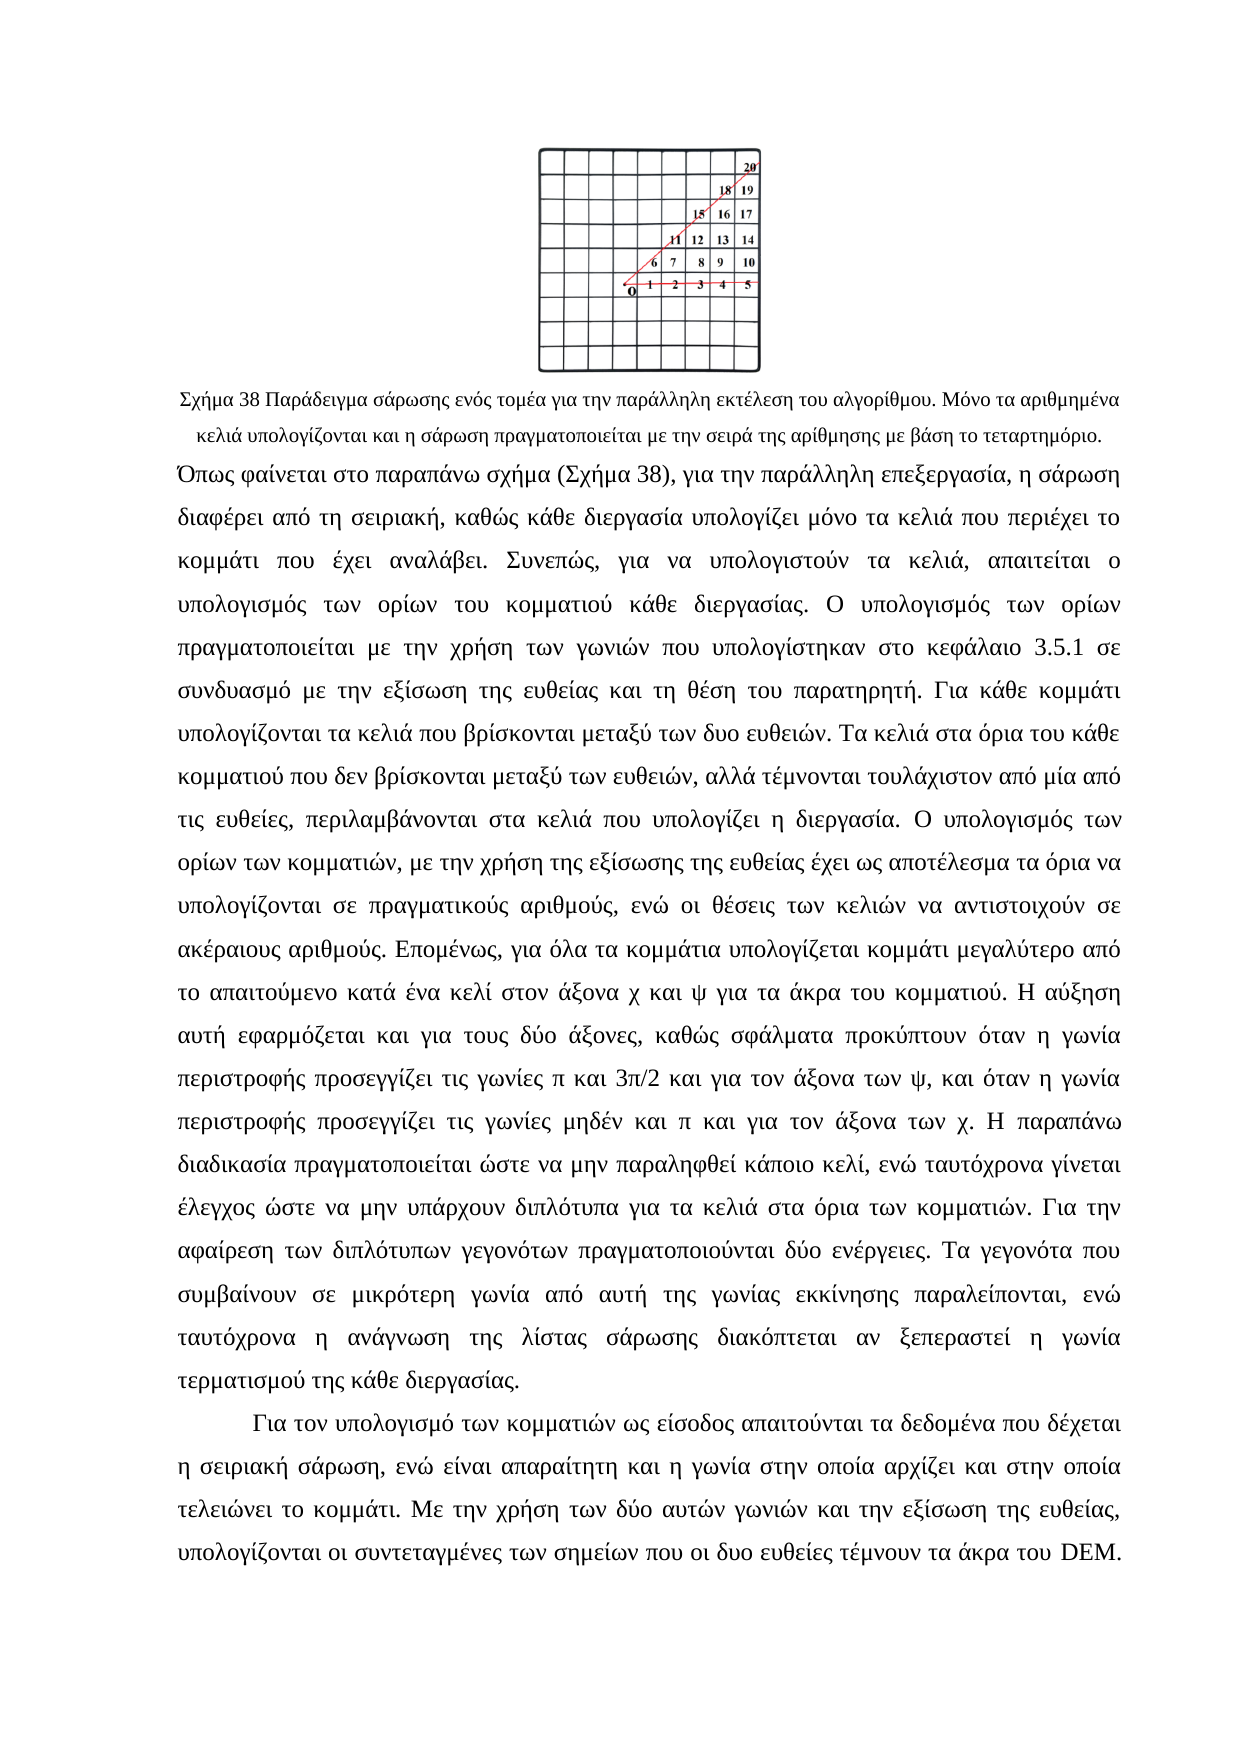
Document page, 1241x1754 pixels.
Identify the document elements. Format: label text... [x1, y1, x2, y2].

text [177, 1408, 1122, 1566]
picture [538, 147, 762, 373]
text Όπως φαίνεται στο παραπάνω σχήμα (Σχήμα 38), για την παράλληλη επεξεργασία, η σάρωση διαφέρει από τη σειριακή, καθώς κάθε διεργασία υπολογίζει μόνο τα κελιά που περιέχει το κομμάτι που έχει αναλάβει. Συνεπώς, για να υπολογιστούν τα κελιά, απαιτείται ο υπολογισμός των ορίων του κομματιού κάθε διεργασίας. Ο υπολογισμός των ορίων πραγματοποιείται με την χρήση των γωνιών που υπολογίστηκαν στο κεφάλαιο 3.5.1 σε συνδυασμό με την εξίσωση της ευθείας και τη θέση του παρατηρητή. Για κάθε κομμάτι υπολογίζονται τα κελιά που βρίσκονται μεταξύ των δυο ευθειών. Τα κελιά στα όρια του κάθε κομματιού που δεν βρίσκονται μεταξύ των ευθειών, αλλά τέμνονται τουλάχιστον από μία από τις ευθείες, περιλαμβάνονται στα κελιά που υπολογίζει η διεργασία. Ο υπολογισμός των ορίων των κομματιών, με την χρήση της εξίσωσης της ευθείας έχει ως αποτέλεσμα τα όρια να υπολογίζονται σε πραγματικούς αριθμούς, ενώ οι θέσεις των κελιών να αντιστοιχούν σε ακέραιους αριθμούς. Επομένως, για όλα τα κομμάτια υπολογίζεται κομμάτι μεγαλύτερο από το απαιτούμενο κατά ένα κελί στον άξονα χ και ψ για τα άκρα του κομματιού. Η αύξηση αυτή εφαρμόζεται και για τους δύο άξονες, καθώς σφάλματα προκύπτουν όταν η γωνία περιστροφής προσεγγίζει τις γωνίες π και 3π/2 και για τον άξονα των ψ, και όταν η γωνία περιστροφής προσεγγίζει τις γωνίες μηδέν και π και για τον άξονα των χ. Η παραπάνω διαδικασία πραγματοποιείται ώστε να μην παραληφθεί κάποιο κελί, ενώ ταυτόχρονα γίνεται έλεγχος ώστε να μην υπάρχουν διπλότυπα για τα κελιά στα όρια των κομματιών. Για την αφαίρεση των διπλότυπων γεγονότων πραγματοποιούνται δύο ενέργειες. Τα γεγονότα που συμβαίνουν σε μικρότερη γωνία από αυτή της γωνίας εκκίνησης παραλείπονται, ενώ ταυτόχρονα η ανάγνωση της λίστας σάρωσης διακόπτεται αν ξεπεραστεί η γωνία τερματισμού της κάθε διεργασίας. [177, 459, 1122, 1394]
text Σχήμα 38 Παράδειγμα σάρωσης ενός τομέα για την παράλληλη εκτέλεση του αλγορίθμου. Μόνο τα αριθμημένα κελιά υπολογίζονται και η σάρωση πραγματοποιείται με την σειρά της αρίθμησης με βάση το τεταρτημόριο. [177, 387, 1122, 447]
